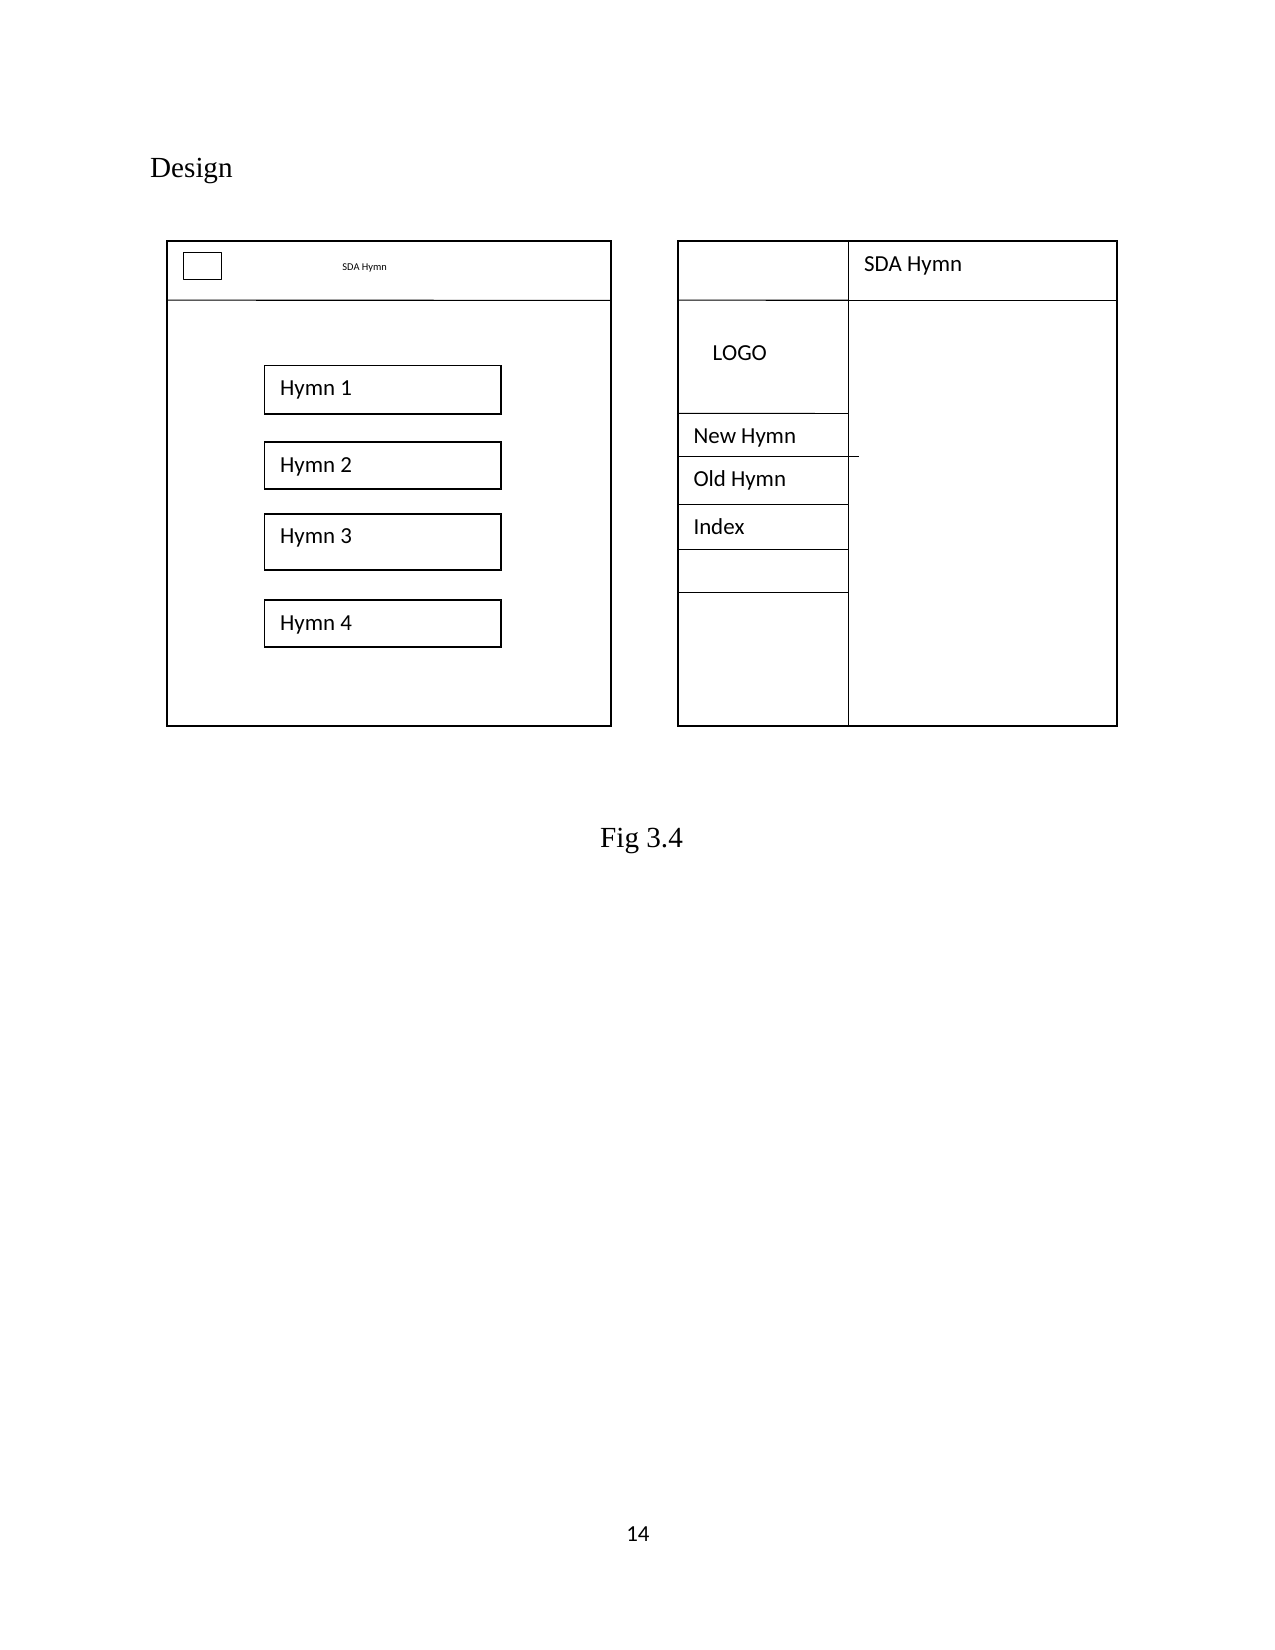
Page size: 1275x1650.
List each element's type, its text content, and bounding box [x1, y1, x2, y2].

text Design [150, 150, 1125, 183]
text Fig 3.4 [450, 820, 1125, 853]
